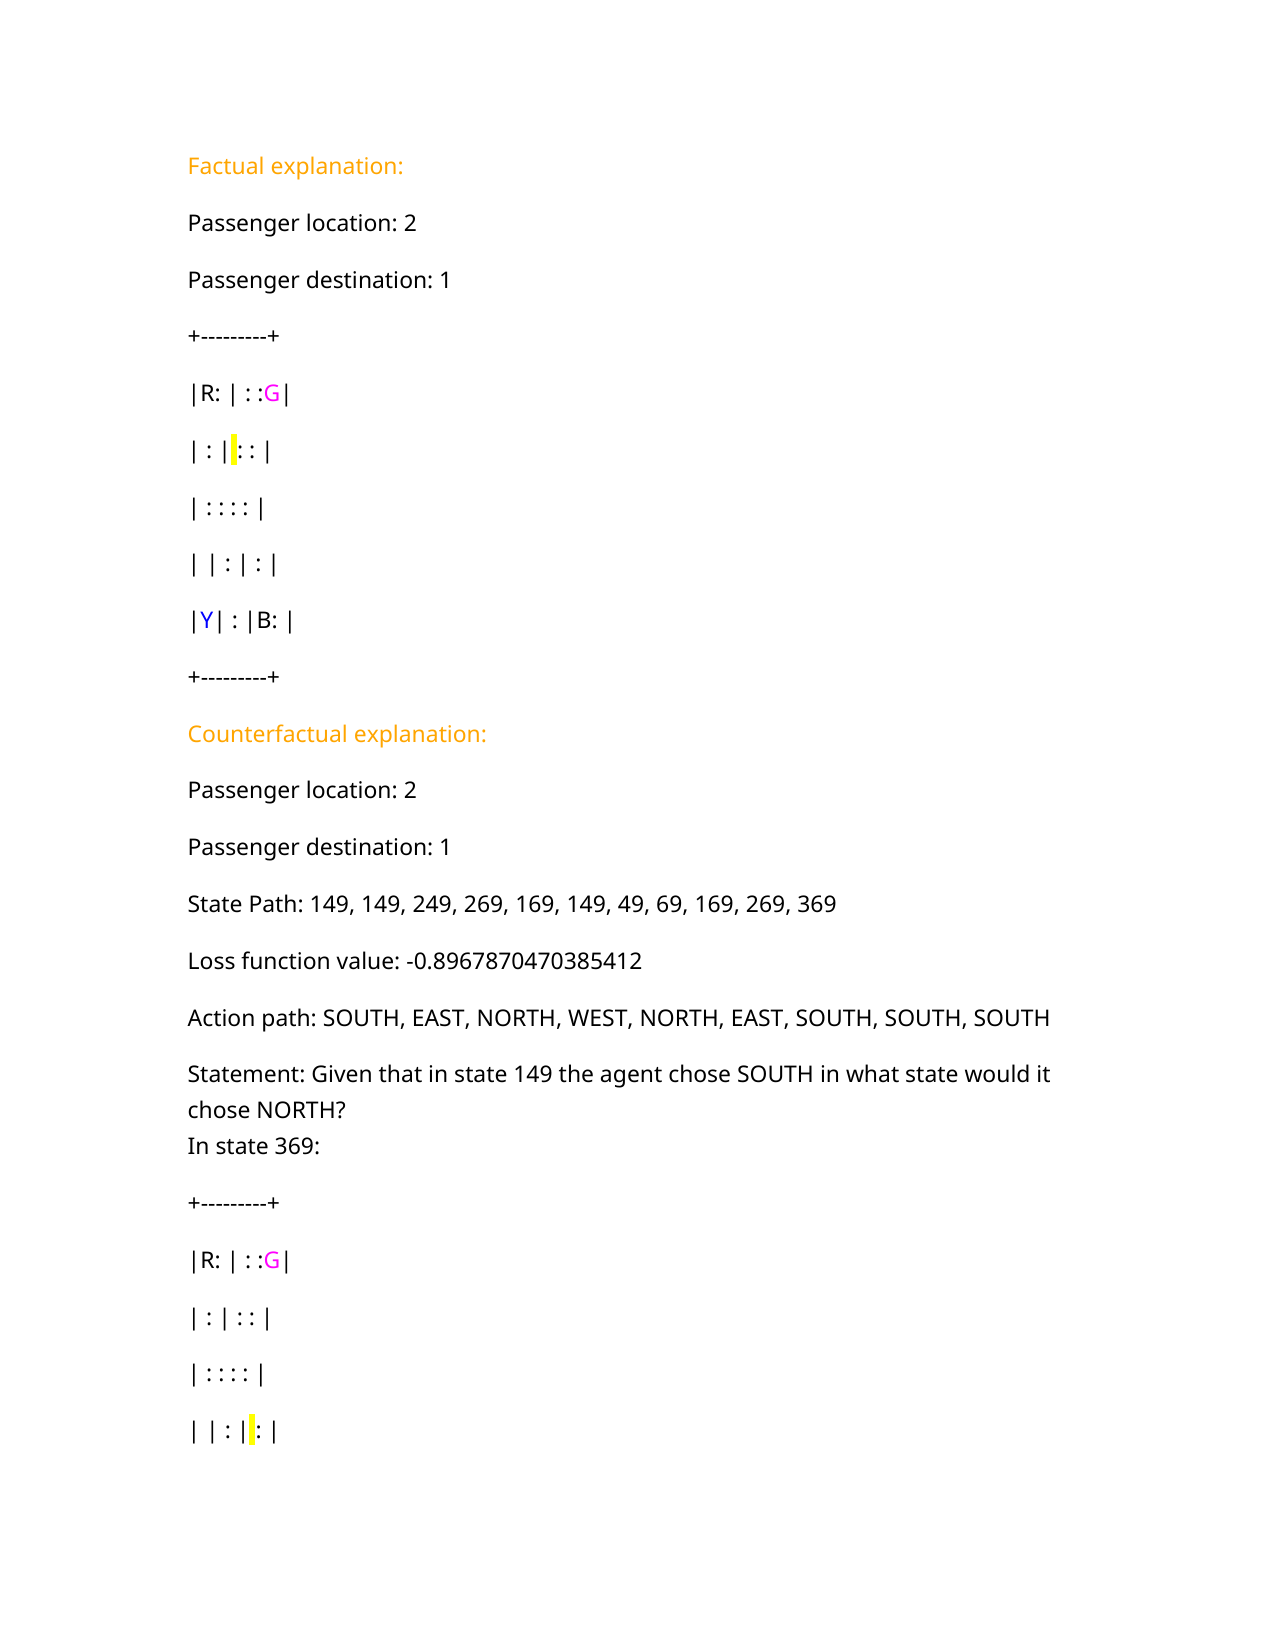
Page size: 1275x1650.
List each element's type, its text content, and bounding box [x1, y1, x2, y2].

text Loss function value: -0.8967870470385412 [187, 945, 1087, 976]
text Passenger destination: 1 [187, 831, 1087, 862]
text +---------+ [187, 661, 1087, 692]
text Statement: Given that in state 149 the agent chose SOUTH in what state would it chose NORTH? In state 369: [187, 1058, 1087, 1161]
text | : | : : | [187, 1301, 1087, 1332]
text | : : : : | [187, 491, 1087, 522]
text Passenger destination: 1 [187, 263, 1087, 295]
text | : | : : | [187, 434, 231, 465]
text | | : | : | [255, 1414, 1087, 1445]
text +---------+ [187, 1187, 1087, 1218]
text | : | : : | [237, 434, 1087, 465]
text Factual explanation: [187, 150, 1087, 181]
text | | : | : | [187, 1414, 249, 1445]
text Passenger location: 2 [187, 207, 1087, 238]
text +---------+ [187, 320, 1087, 352]
text |R: | : :G| [187, 377, 1087, 408]
text State Path: 149, 149, 249, 269, 169, 149, 49, 69, 169, 269, 369 [187, 888, 1087, 919]
text Passenger location: 2 [187, 774, 1087, 806]
text | | : | : | [187, 547, 1087, 579]
text |R: | : :G| [187, 1244, 1087, 1275]
text | : : : : | [187, 1357, 1087, 1388]
text Action path: SOUTH, EAST, NORTH, WEST, NORTH, EAST, SOUTH, SOUTH, SOUTH [187, 1002, 1087, 1033]
text |Y| : |B: | [187, 604, 1087, 635]
text Counterfactual explanation: [187, 718, 1087, 749]
